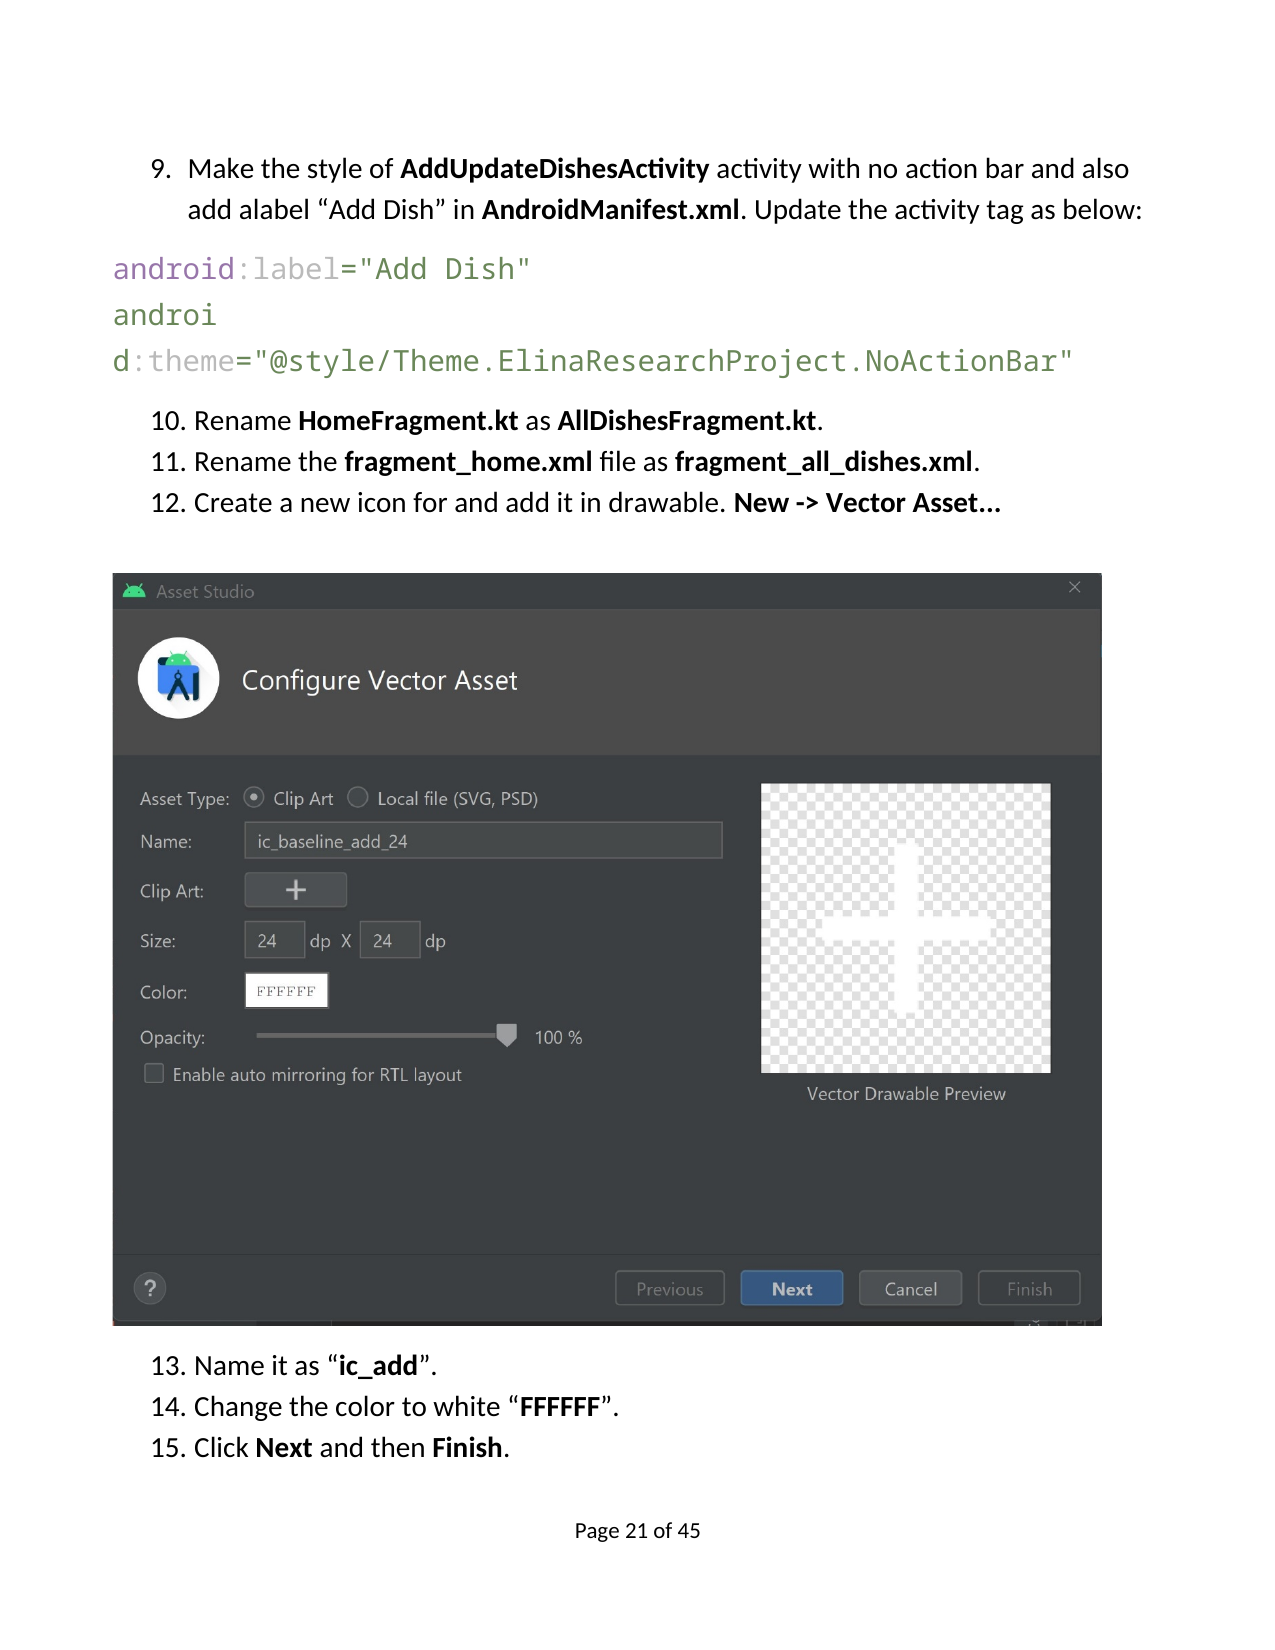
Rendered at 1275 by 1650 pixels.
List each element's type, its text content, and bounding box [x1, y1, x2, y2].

list Name it as “ic_add”. [150, 1347, 1162, 1382]
list Rename the fragment_home.xml file as fragment_all_dishes.xml. [150, 443, 1162, 479]
text android:label="Add Dish" android:theme="@style/Theme.ElinaResearchProject.NoActionBar" [112, 248, 1162, 379]
list Create a new icon for and add it in drawable. New -> Vector Asset... [150, 484, 1162, 519]
list Click Next and then Finish. [150, 1429, 1162, 1464]
list Change the color to white “FFFFFF”. [150, 1388, 1162, 1423]
list Rename HomeFragment.kt as AllDishesFragment.kt. [150, 402, 1162, 438]
list Make the style of AddUpdateDishesActivity activity with no action bar and also add alabel “Add Dish” in AndroidManifest.xml. Update the activity tag as below: [150, 150, 1162, 227]
picture [112, 573, 1102, 1326]
